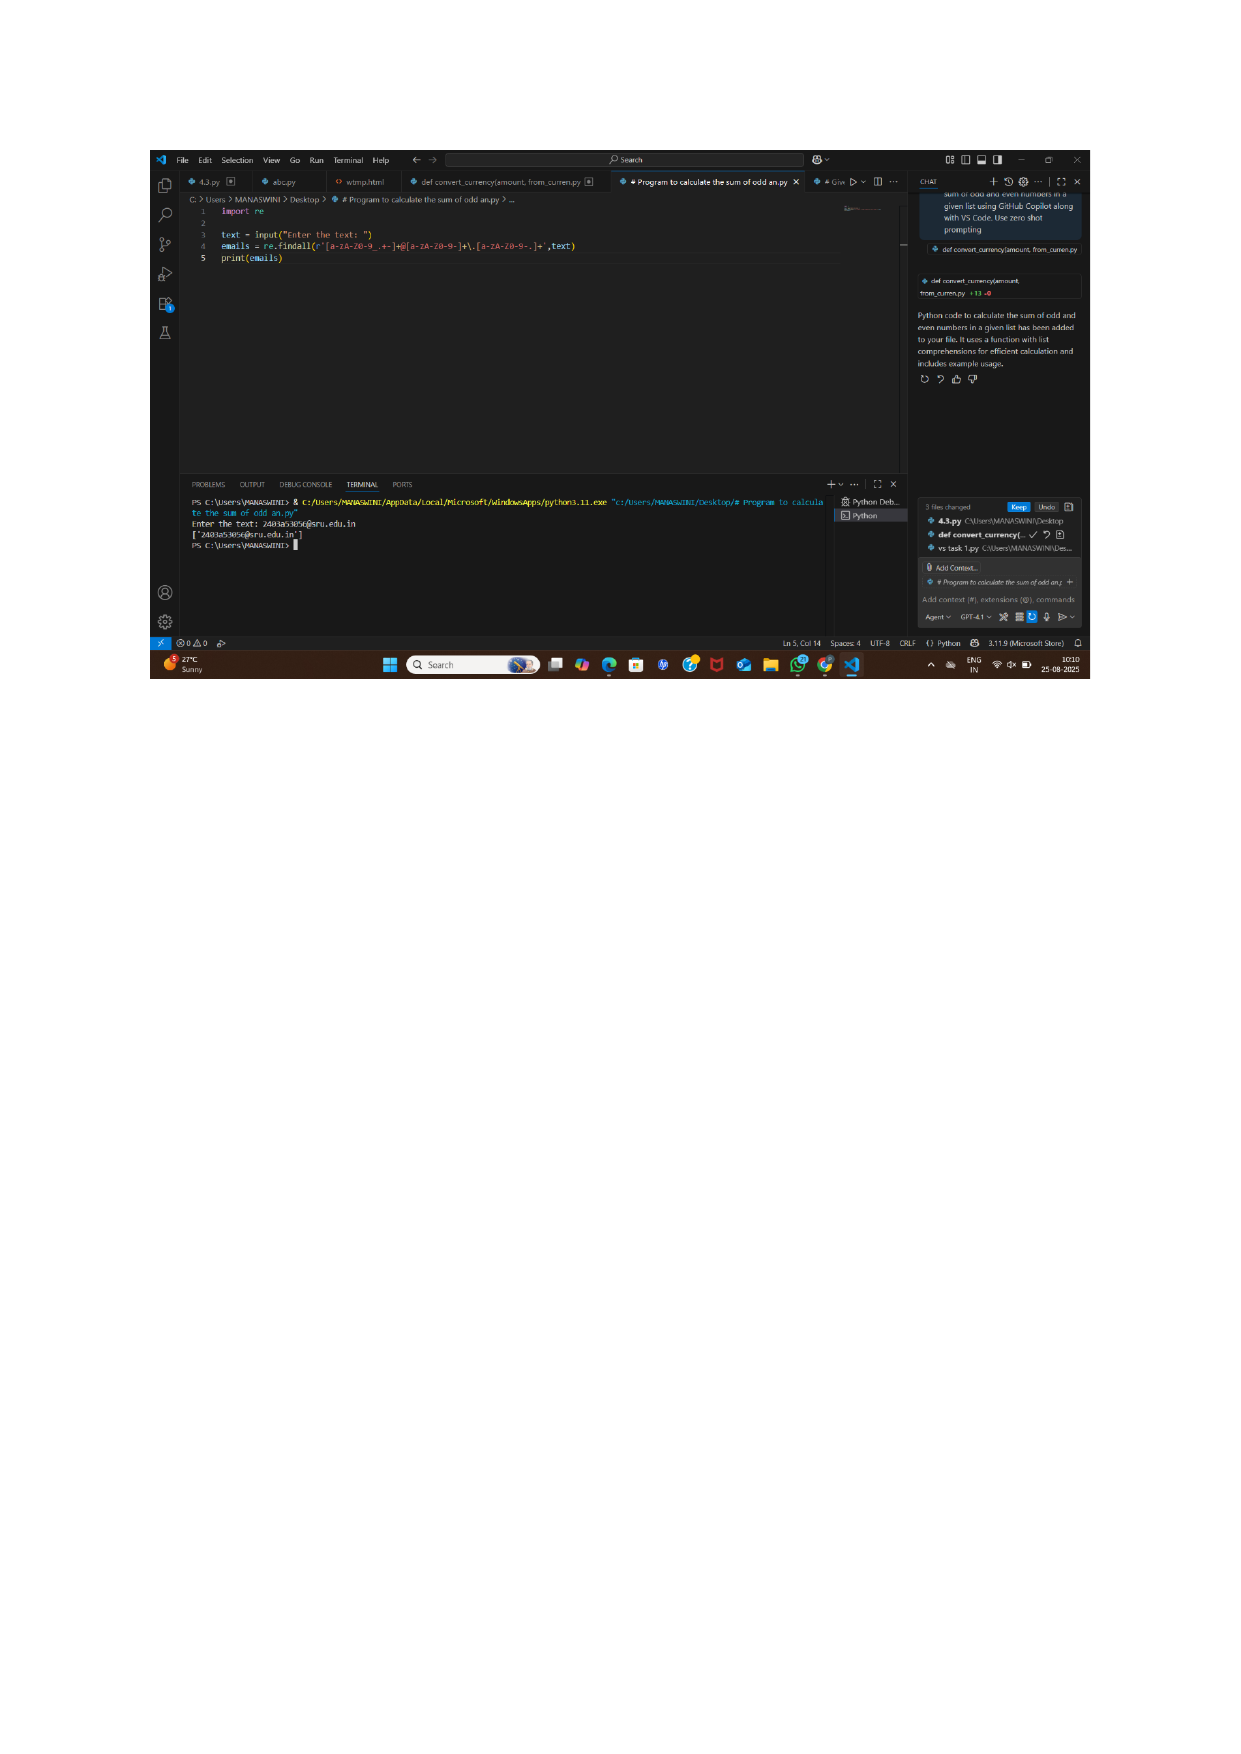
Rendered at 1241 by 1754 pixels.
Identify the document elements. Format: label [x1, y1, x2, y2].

picture [150, 150, 1091, 679]
